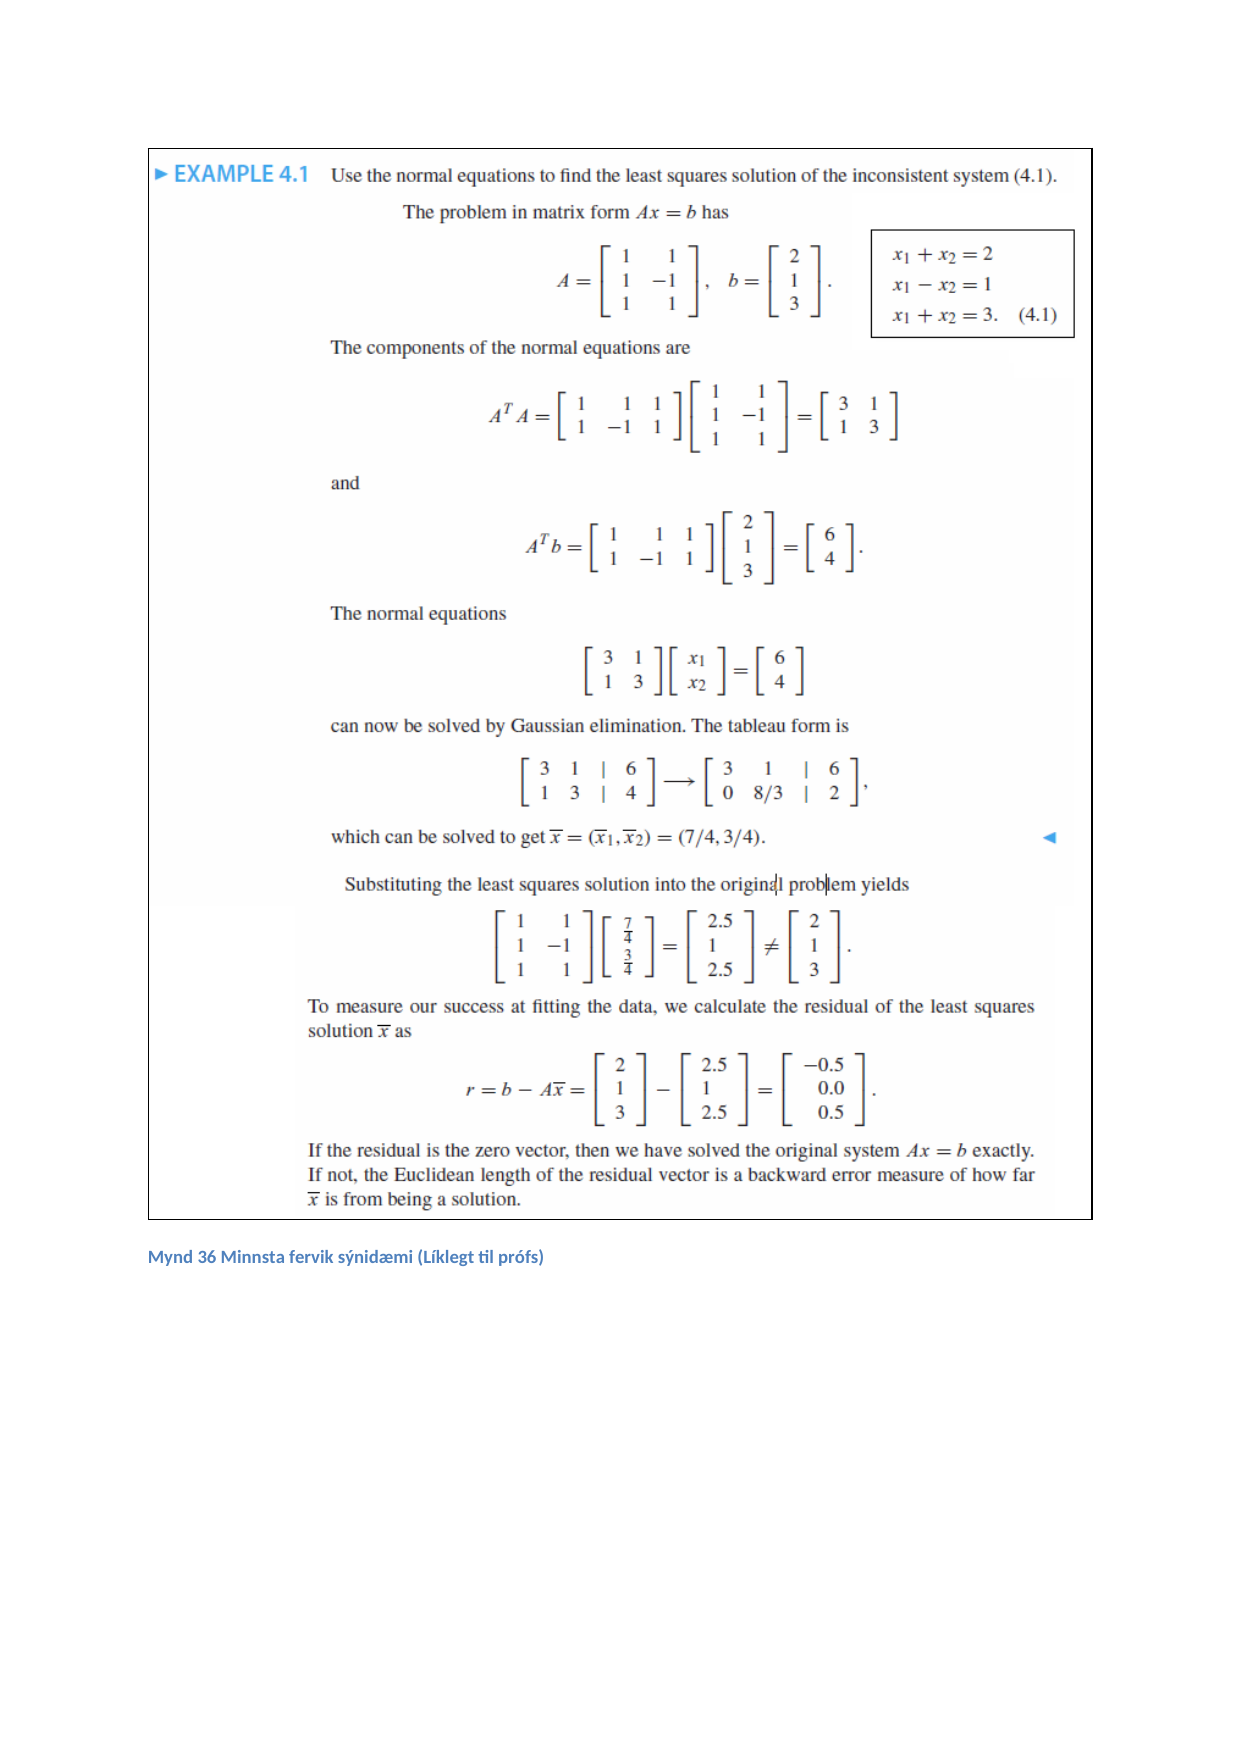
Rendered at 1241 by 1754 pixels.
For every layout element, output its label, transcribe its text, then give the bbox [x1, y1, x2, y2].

picture [149, 149, 1091, 1219]
